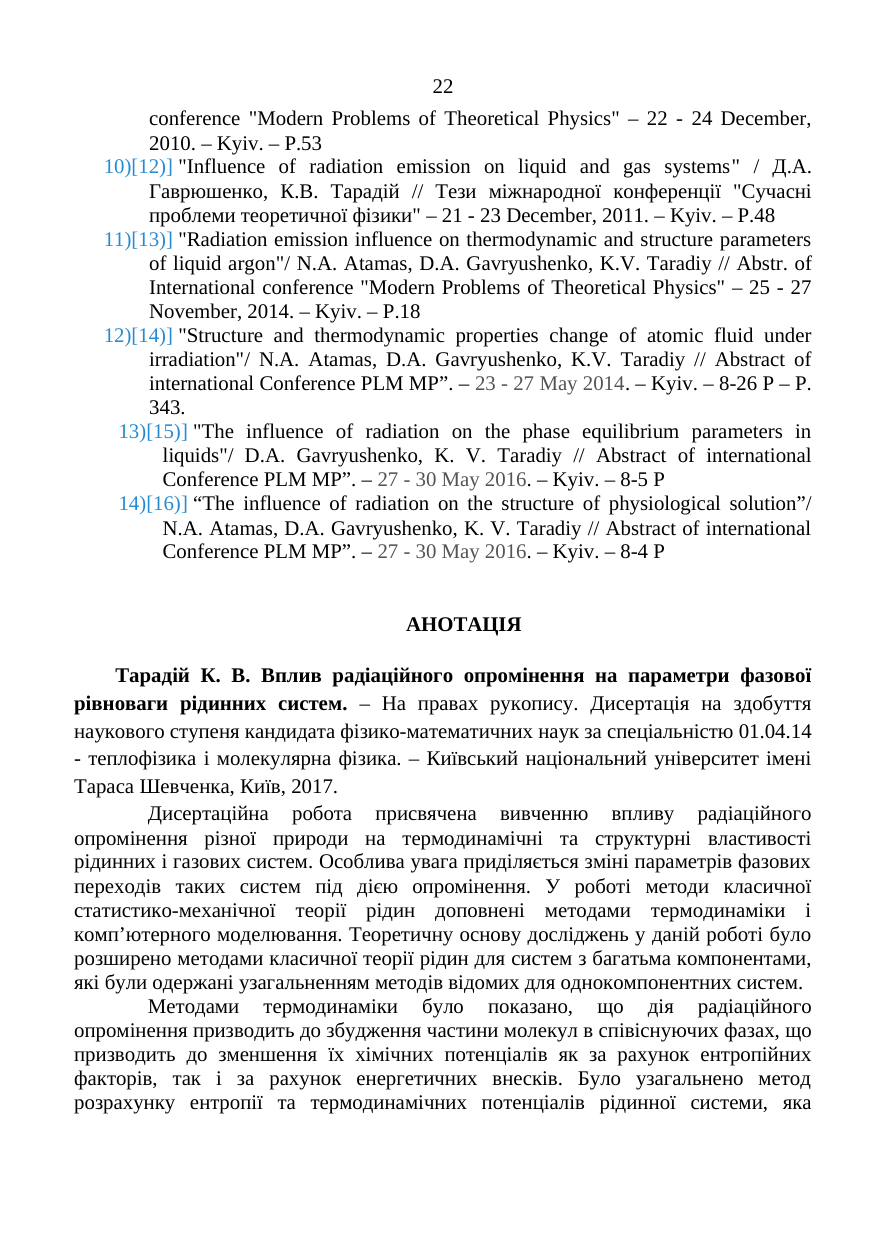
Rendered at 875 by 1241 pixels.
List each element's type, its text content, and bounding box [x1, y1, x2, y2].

list "Structure and thermodynamic properties change of atomic fluid under irradiation"/ N.A. Atamas, D.A. Gavryushenko, K.V. Taradiy // Abstract of international Conference PLM MP”. – 23 - 27 May 2014. – Kyiv. – 8-26 P – P. 343. [103, 323, 812, 419]
list "Radiation emission influence on thermodynamic and structure parameters of liquid argon"/ N.A. Atamas, D.A. Gavryushenko, K.V. Taradiy // Abstr. of International conference "Modern Problems of Theoretical Physics" – 25 - 27 November, 2014. – Kyiv. – P.18 [103, 227, 812, 323]
text Анотація [74, 612, 812, 636]
text Тарадій К. В. Вплив радіаційного опромінення на параметри фазової рівноваги рідинних систем. – На правах рукопису. Дисертація на здобуття наукового ступеня кандидата фізико-математичних наук за спеціальністю 01.04.14 - теплофізика і молекулярна фізика. – Київський національний університет імені Тараса Шевченка, Київ, 2017. [74, 663, 812, 798]
text Дисертаційна робота присвячена вивченню впливу радіаційного опромінення різної природи на термодинамічні та структурні властивості рідинних і газових систем. Особлива увага приділяється зміні параметрів фазових переходів таких систем під дією опромінення. У роботі методи класичної статистико-механічної теорії рідин доповнені методами термодинаміки і комп’ютерного моделювання. Теоретичну основу досліджень у даній роботі було розширено методами класичної теорії рідин для систем з багатьма компонентами, які були одержані узагальненням методів відомих для однокомпонентних систем. [74, 801, 812, 994]
list “The influence of radiation on the structure of physiological solution”/ N.A. Atamas, D.A. Gavryushenko, K. V. Taradiy // Abstract of international Conference PLM MP”. – 27 - 30 May 2016. – Kyiv. – 8-4 P [118, 491, 812, 563]
list "The influence of radiation on the phase equilibrium parameters in liquids"/ D.A. Gavryushenko, K. V. Taradiy // Abstract of international Conference PLM MP”. – 27 - 30 May 2016. – Kyiv. – 8-5 P [118, 419, 812, 491]
list "Influence of radiation emission on liquid and gas systems" / Д.А. Гаврюшенко, К.В. Тарадій // Тези міжнародної конференції "Сучасні проблеми теоретичної фізики" – 21 - 23 December, 2011. – Kyiv. – P.48 [103, 154, 812, 227]
